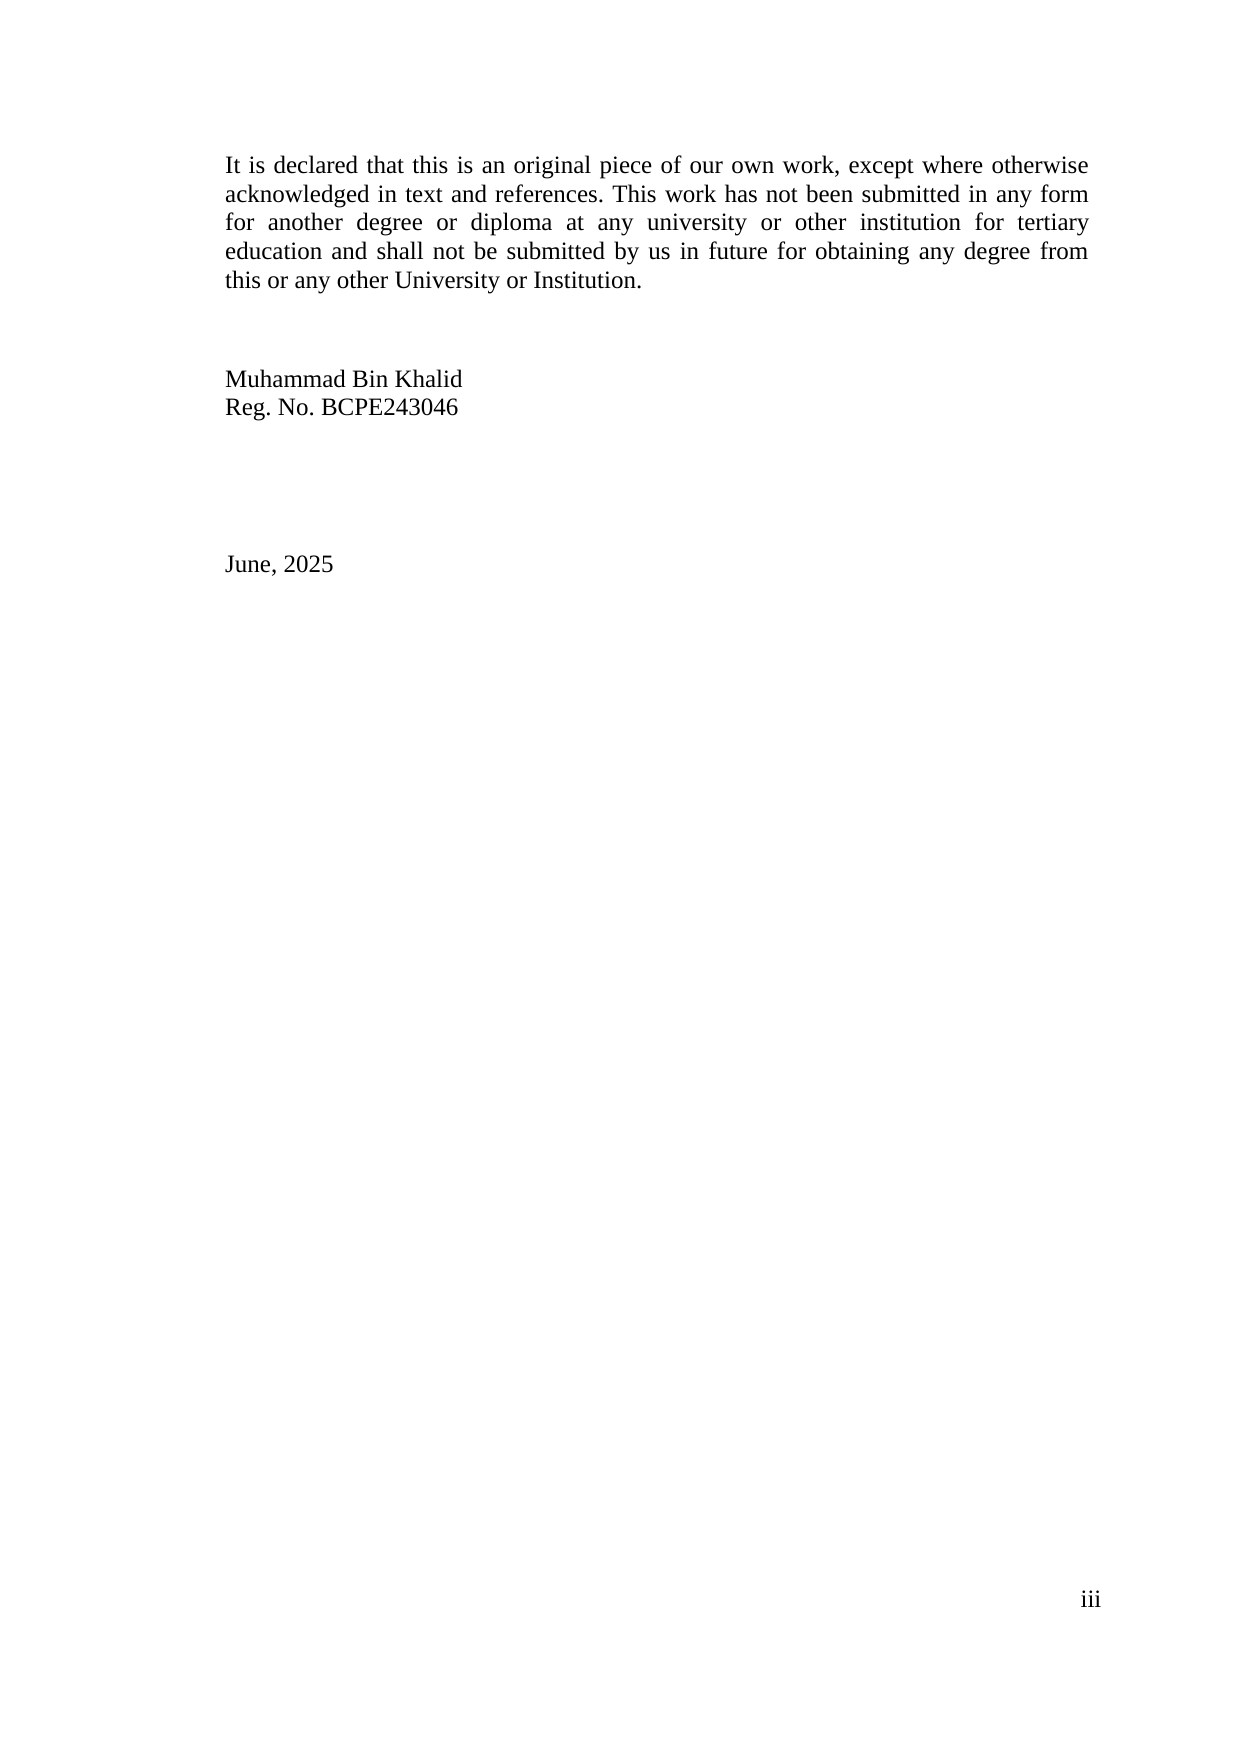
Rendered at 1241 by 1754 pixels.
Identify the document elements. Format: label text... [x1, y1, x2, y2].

title June, 2025 [225, 549, 1090, 577]
title Muhammad Bin Khalid [225, 364, 1090, 392]
title It is declared that this is an original piece of our own work, except where otherwise acknowledged in text and references. This work has not been submitted in any form for another degree or diploma at any university or other institution for tertiary education and shall not be submitted by us in future for obtaining any degree from this or any other University or Institution. [225, 150, 1090, 294]
title Reg. No. BCPE243046 [225, 392, 1090, 421]
